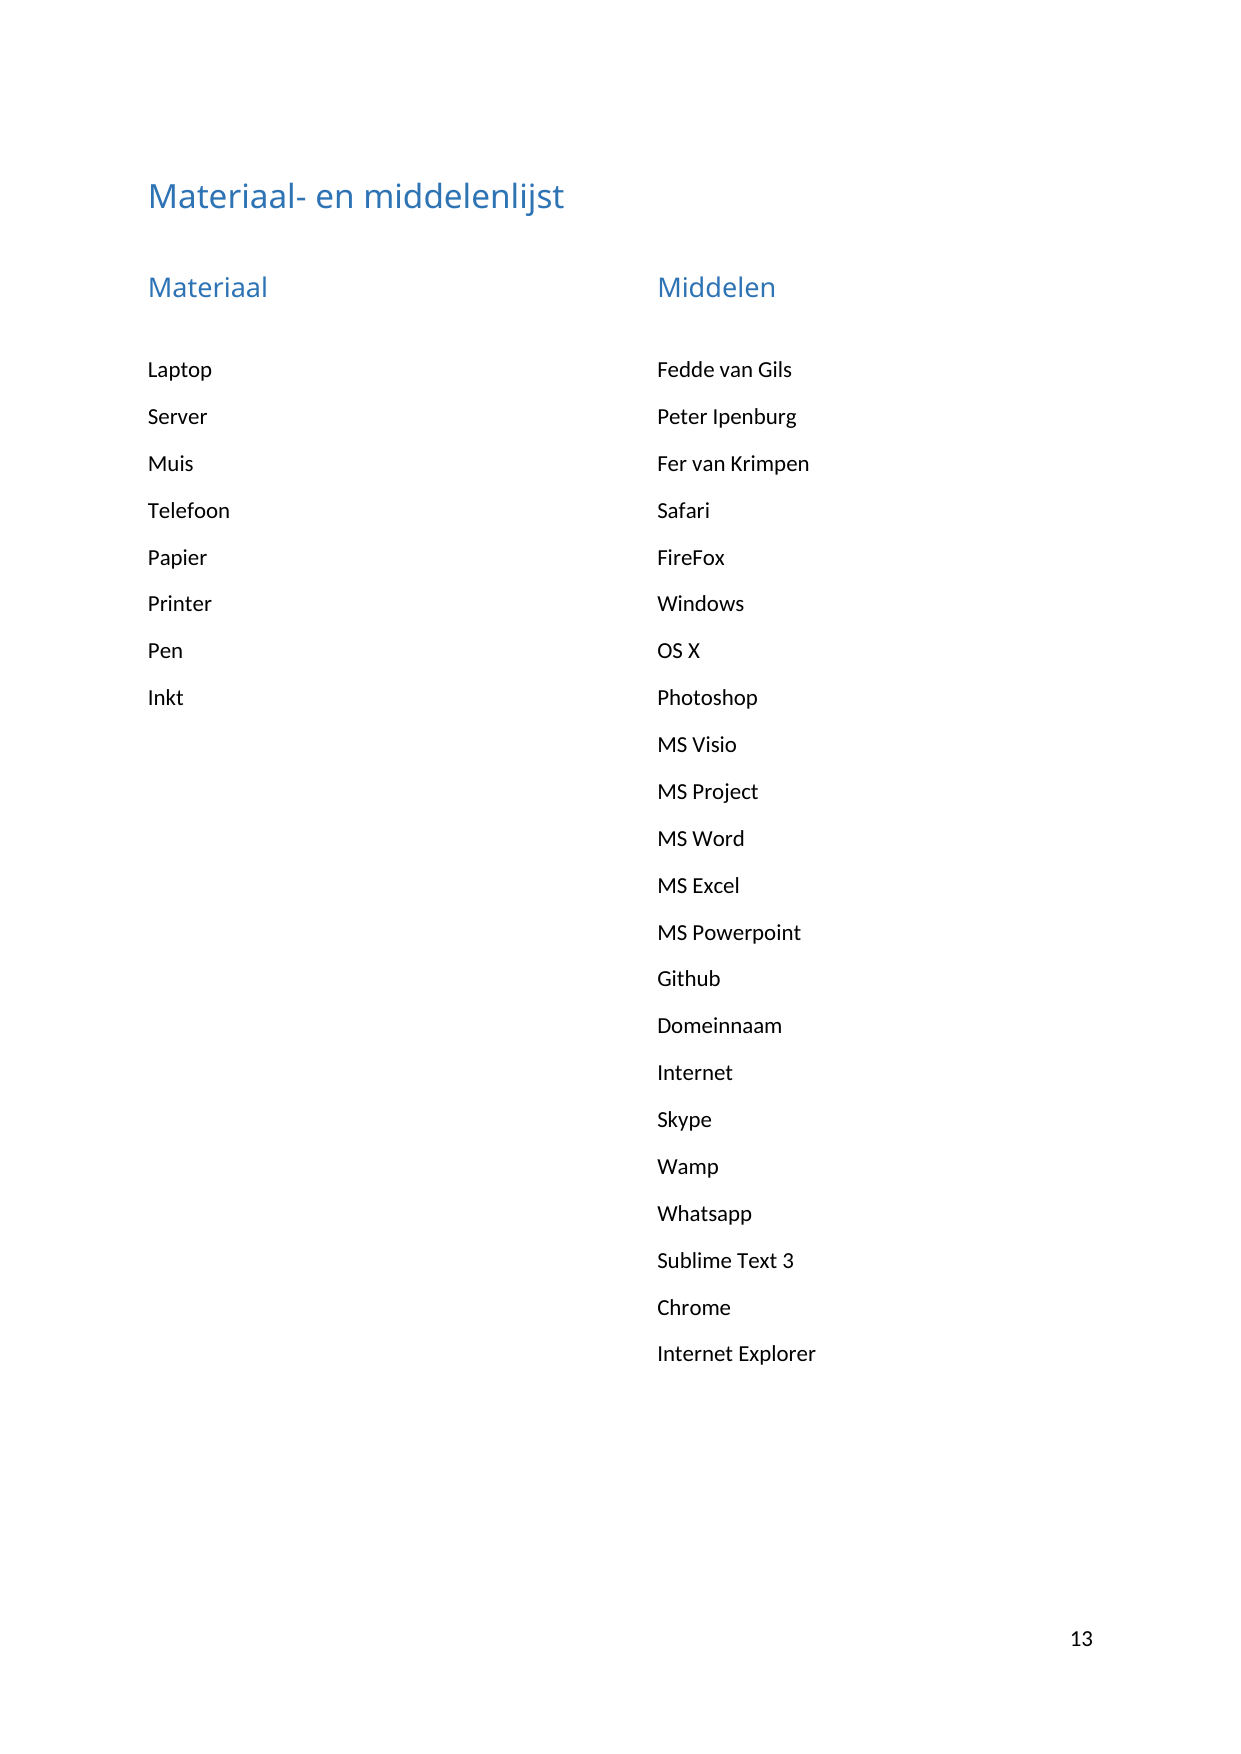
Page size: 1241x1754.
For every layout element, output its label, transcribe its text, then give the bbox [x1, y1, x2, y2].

subtitle Materiaal [148, 268, 583, 305]
text MS Excel [657, 871, 1093, 899]
text Whatsapp [657, 1199, 1093, 1227]
text MS Visio [657, 730, 1093, 758]
subtitle Middelen [657, 268, 1093, 305]
text Peter Ipenburg [657, 402, 1093, 430]
text Internet [657, 1058, 1093, 1086]
text MS Powerpoint [657, 918, 1093, 946]
text Laptop [148, 355, 583, 383]
text Chrome [657, 1293, 1093, 1321]
text MS Project [657, 777, 1093, 805]
text Pen [148, 636, 583, 664]
text Server [148, 402, 583, 430]
text Safari [657, 496, 1093, 524]
text Wamp [657, 1152, 1093, 1180]
text Inkt [148, 683, 583, 711]
text Skype [657, 1105, 1093, 1133]
text OS X [657, 636, 1093, 664]
subtitle Materiaal- en middelenlijst [148, 173, 1093, 218]
text Telefoon [148, 496, 583, 524]
text Printer [148, 589, 583, 617]
text Fedde van Gils [657, 355, 1093, 383]
text Papier [148, 543, 583, 571]
text Fer van Krimpen [657, 449, 1093, 477]
text Domeinnaam [657, 1011, 1093, 1039]
text Sublime Text 3 [657, 1246, 1093, 1274]
text MS Word [657, 824, 1093, 852]
text Muis [148, 449, 583, 477]
text Github [657, 964, 1093, 992]
text Windows [657, 589, 1093, 617]
text Internet Explorer [657, 1339, 1093, 1367]
text Photoshop [657, 683, 1093, 711]
text FireFox [657, 543, 1093, 571]
